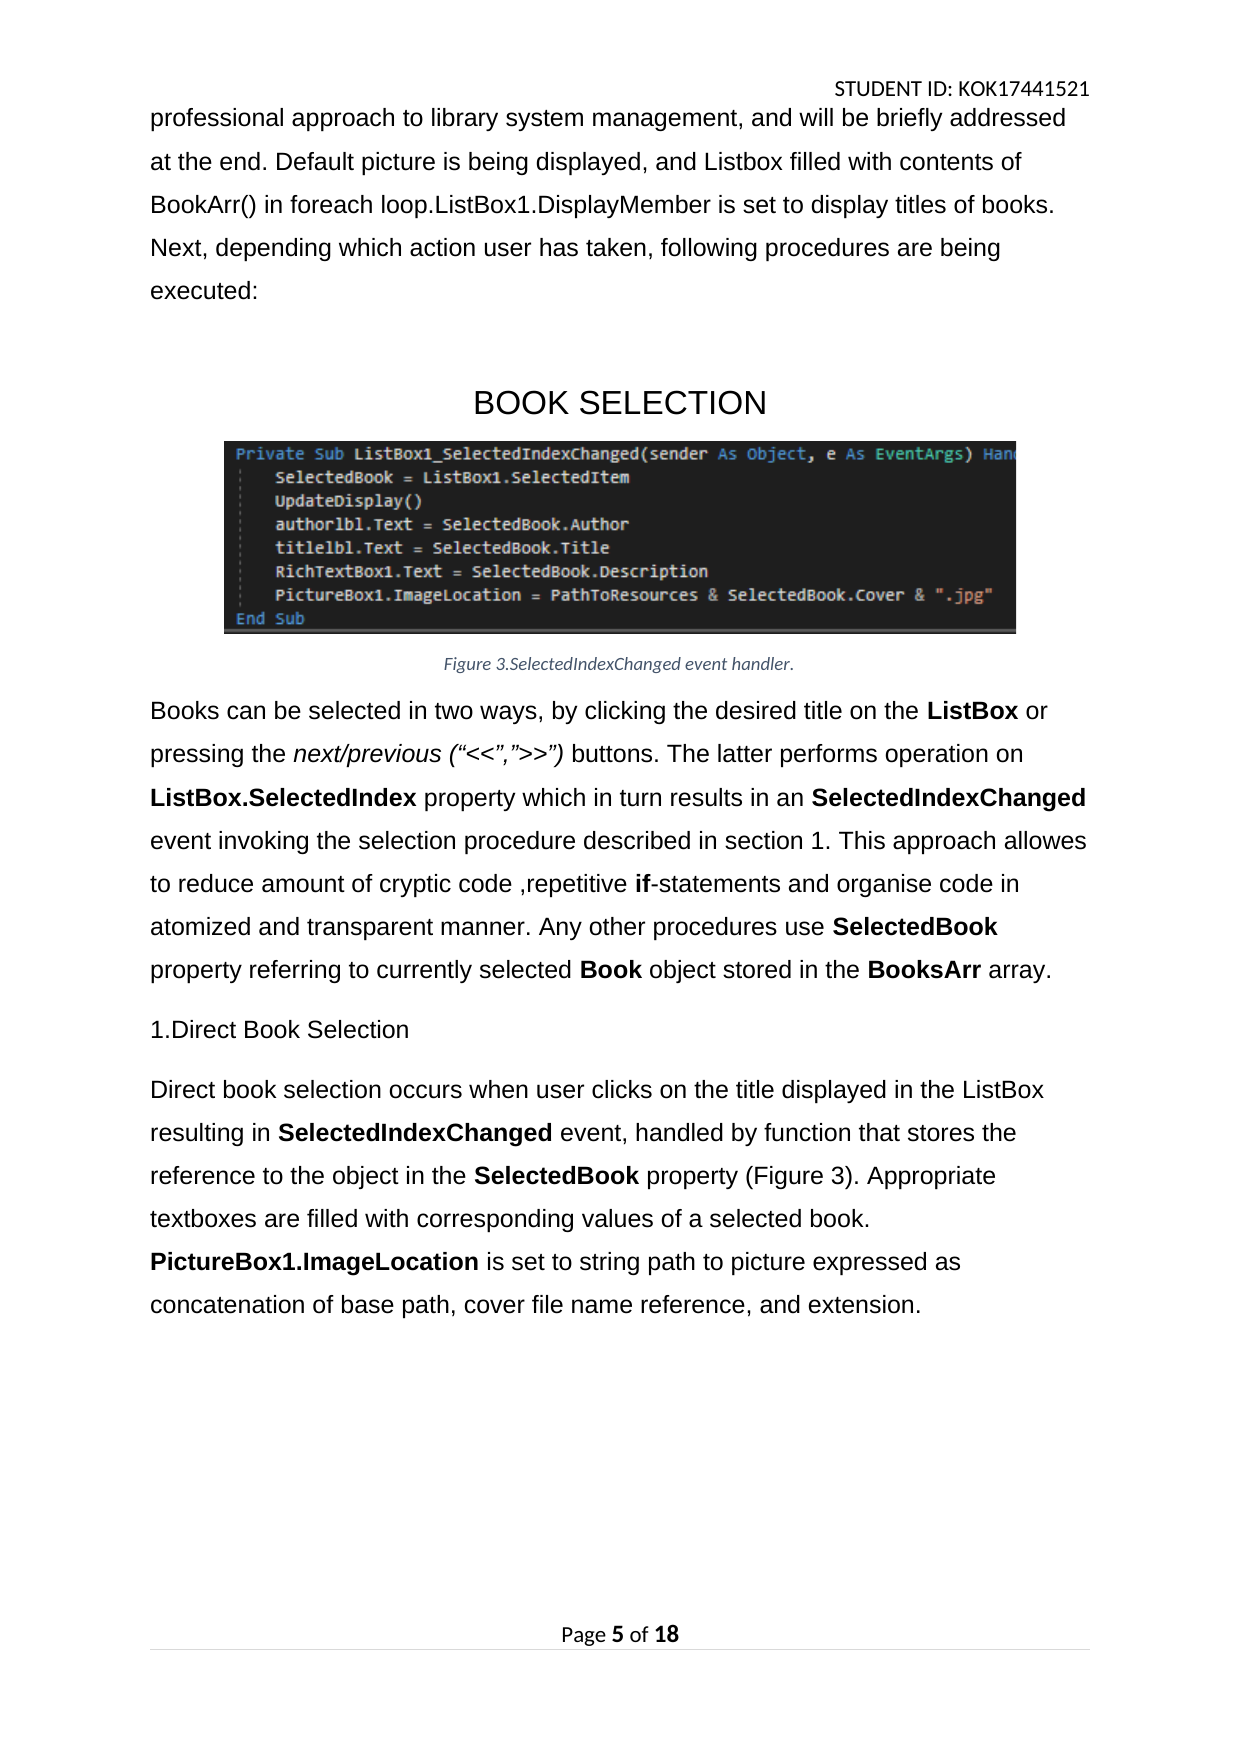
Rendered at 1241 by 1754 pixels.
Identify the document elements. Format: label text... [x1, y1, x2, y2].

picture [224, 441, 1017, 634]
text Next, depending which action user has taken, following procedures are being executed: [150, 233, 1090, 305]
text Figure 3.SelectedIndexChanged event handler. [150, 653, 1090, 676]
text 1.Direct Book Selection [150, 1015, 1090, 1044]
text BOOK SELECTION [150, 383, 1090, 422]
text Direct book selection occurs when user clicks on the title displayed in the ListBox resulting in SelectedIndexChanged event, handled by function that stores the reference to the object in the SelectedBook property (Figure 3). Appropriate textboxes are filled with corresponding values of a selected book. PictureBox1.ImageLocation is set to string path to picture expressed as concatenation of base path, cover file name reference, and extension. [150, 1075, 1090, 1319]
text Books can be selected in two ways, by clicking the desired title on the ListBox or pressing the next/previous (“<<”,”>>”) buttons. The latter performs operation on ListBox.SelectedIndex property which in turn results in an SelectedIndexChanged event invoking the selection procedure described in section 1. This approach allowes to reduce amount of cryptic code ,repetitive if-statements and organise code in atomized and transparent manner. Any other procedures use SelectedBook property referring to currently selected Book object stored in the BooksArr array. [150, 696, 1090, 984]
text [150, 103, 1090, 218]
